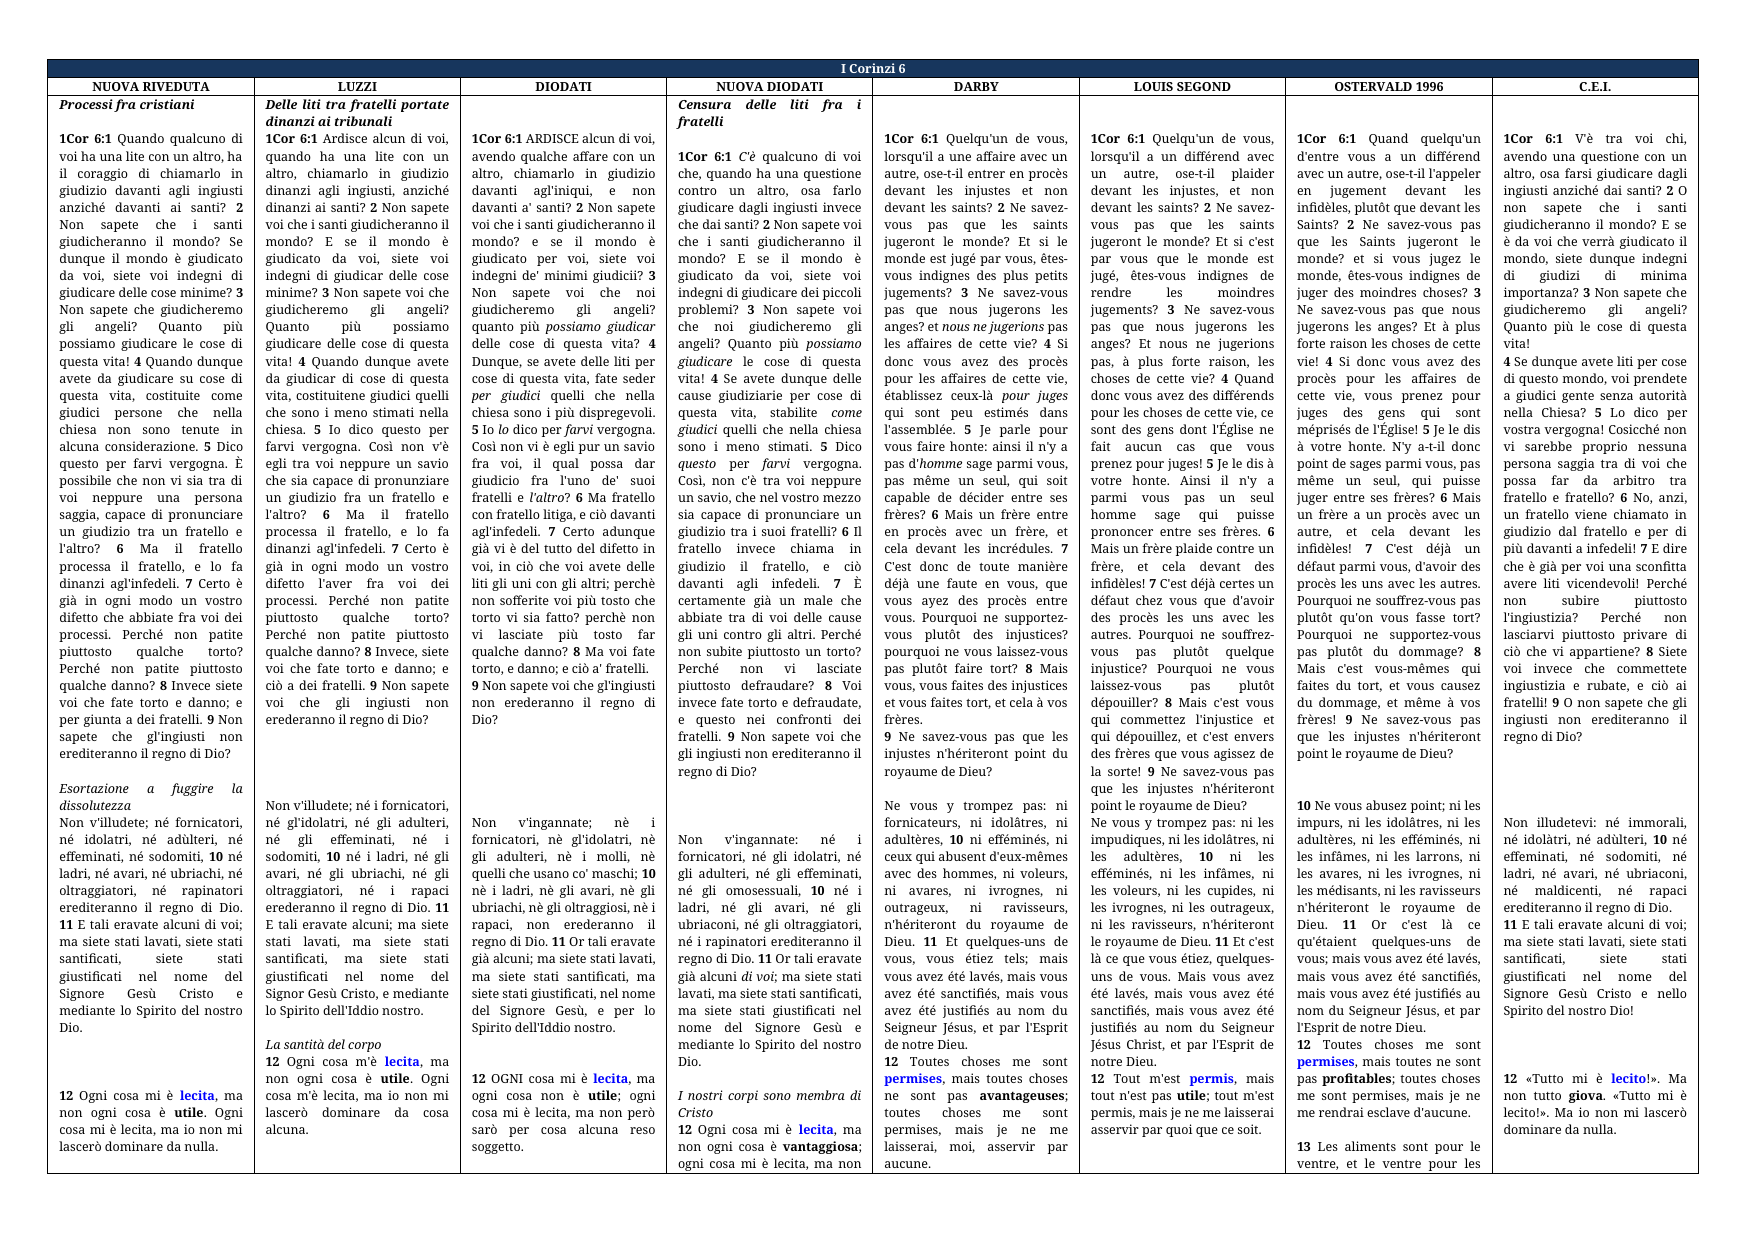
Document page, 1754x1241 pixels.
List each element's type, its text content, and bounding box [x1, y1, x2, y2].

table_cell DARBY [873, 78, 1079, 95]
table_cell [48, 96, 254, 1173]
table_cell Nuova Riveduta [48, 78, 254, 95]
table_cell OSTERVALD 1996 [1286, 78, 1492, 95]
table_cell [255, 96, 460, 1173]
table_header I Corinzi 6 [48, 60, 1698, 77]
table_cell DIODATI [461, 78, 666, 95]
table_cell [667, 96, 872, 1173]
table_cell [461, 96, 666, 1173]
table_cell LOUIS SEGOND [1080, 78, 1285, 95]
table_cell LUZZI [255, 78, 460, 95]
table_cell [1493, 96, 1698, 1173]
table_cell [1080, 96, 1285, 1173]
table_cell NUOVA DIODATI [667, 78, 872, 95]
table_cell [1286, 96, 1492, 1173]
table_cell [873, 96, 1079, 1173]
table_cell C.E.I. [1493, 78, 1698, 95]
